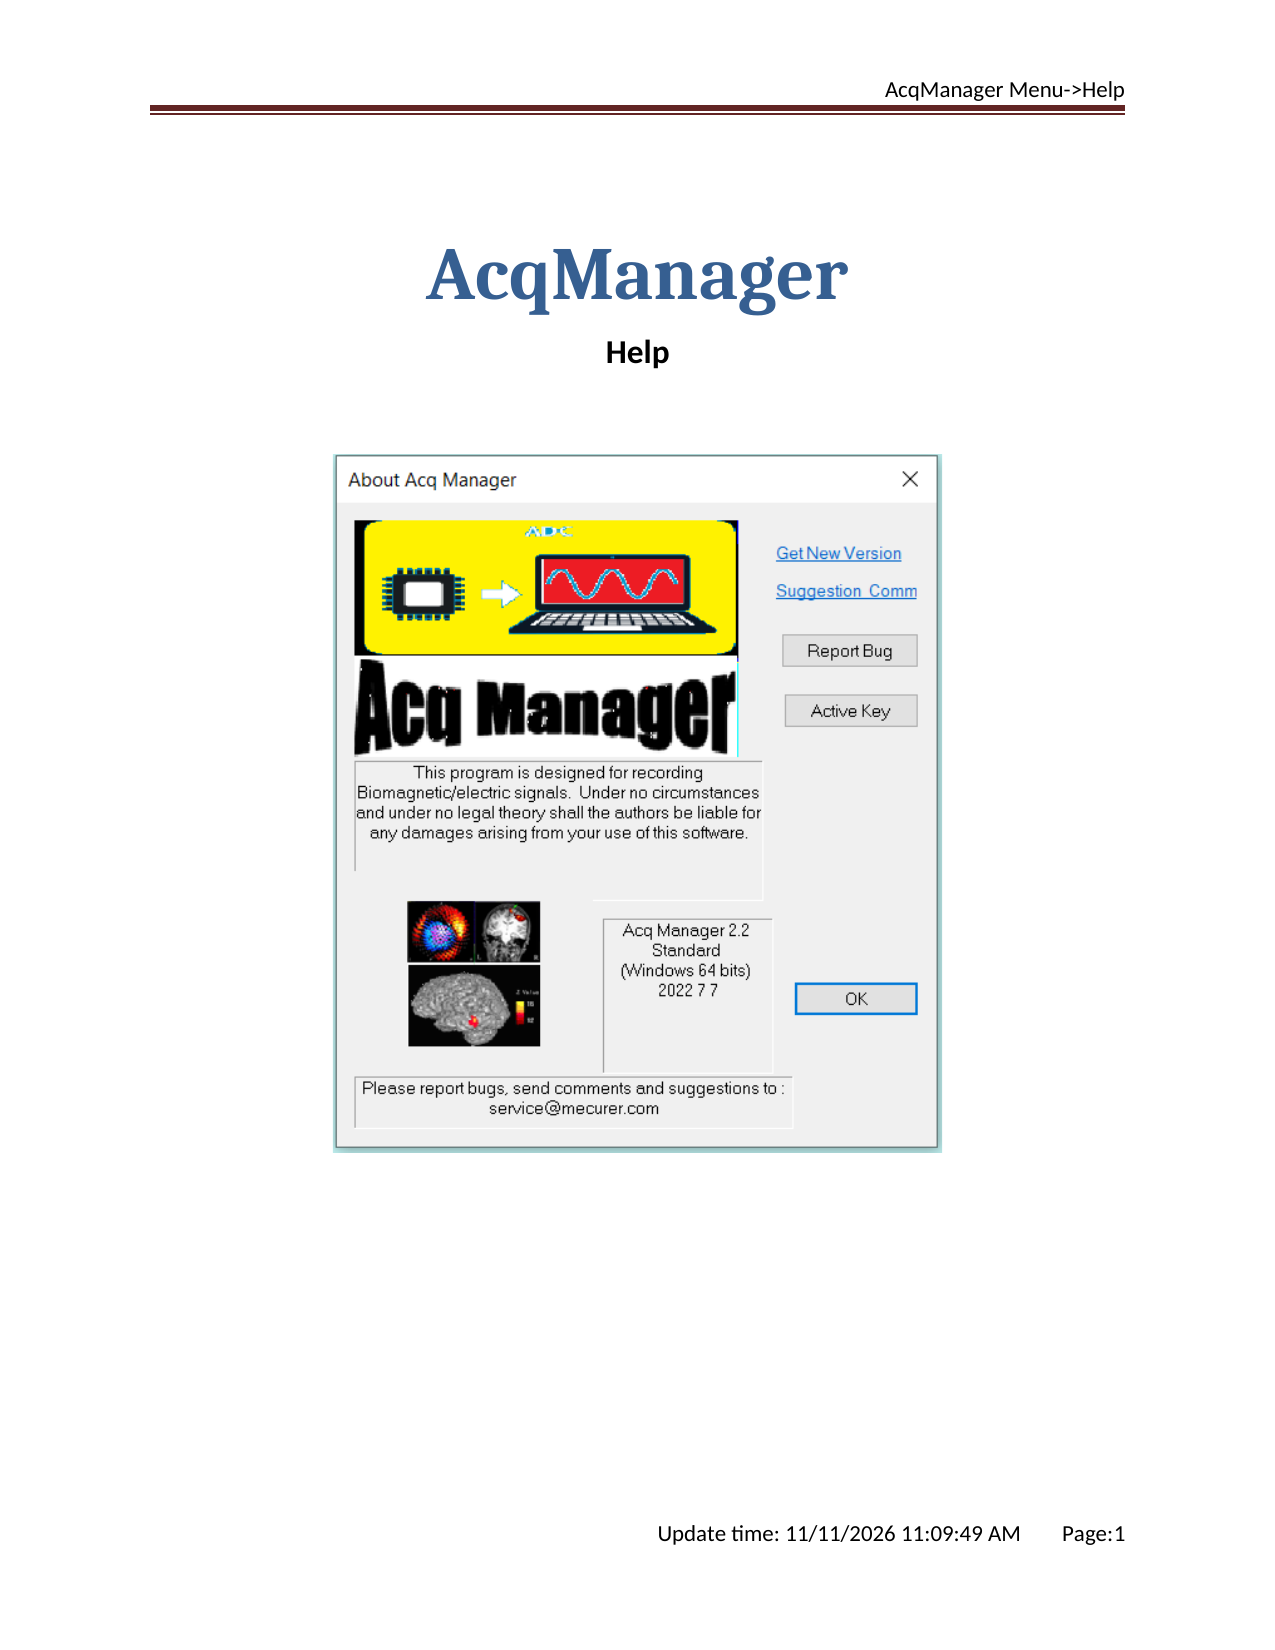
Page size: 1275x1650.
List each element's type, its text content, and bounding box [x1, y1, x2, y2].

picture [332, 454, 943, 1153]
text Help [150, 331, 1125, 372]
subtitle AcqManager [150, 232, 1125, 318]
